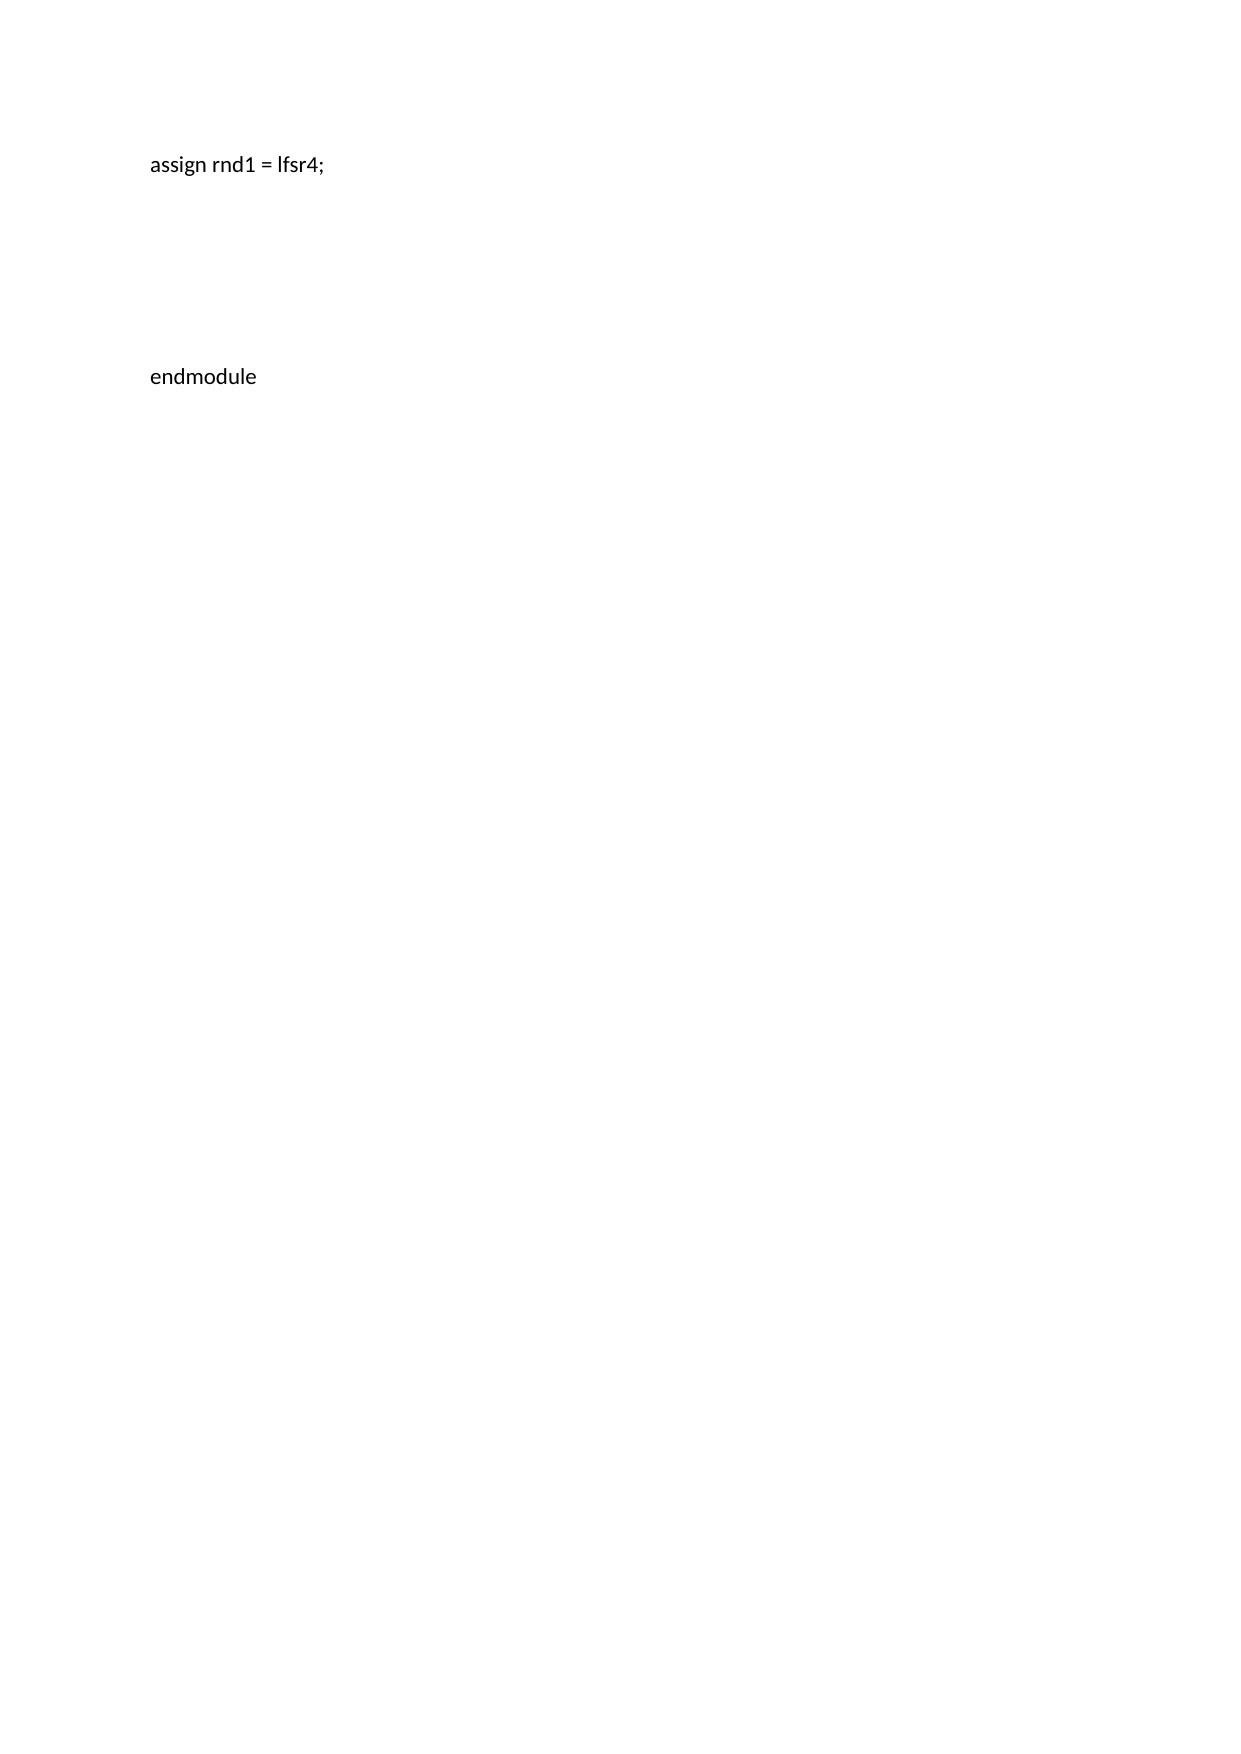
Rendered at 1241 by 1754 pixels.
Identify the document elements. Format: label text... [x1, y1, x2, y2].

text assign rnd1 = lfsr4; [150, 150, 1090, 178]
text endmodule [150, 362, 1090, 390]
